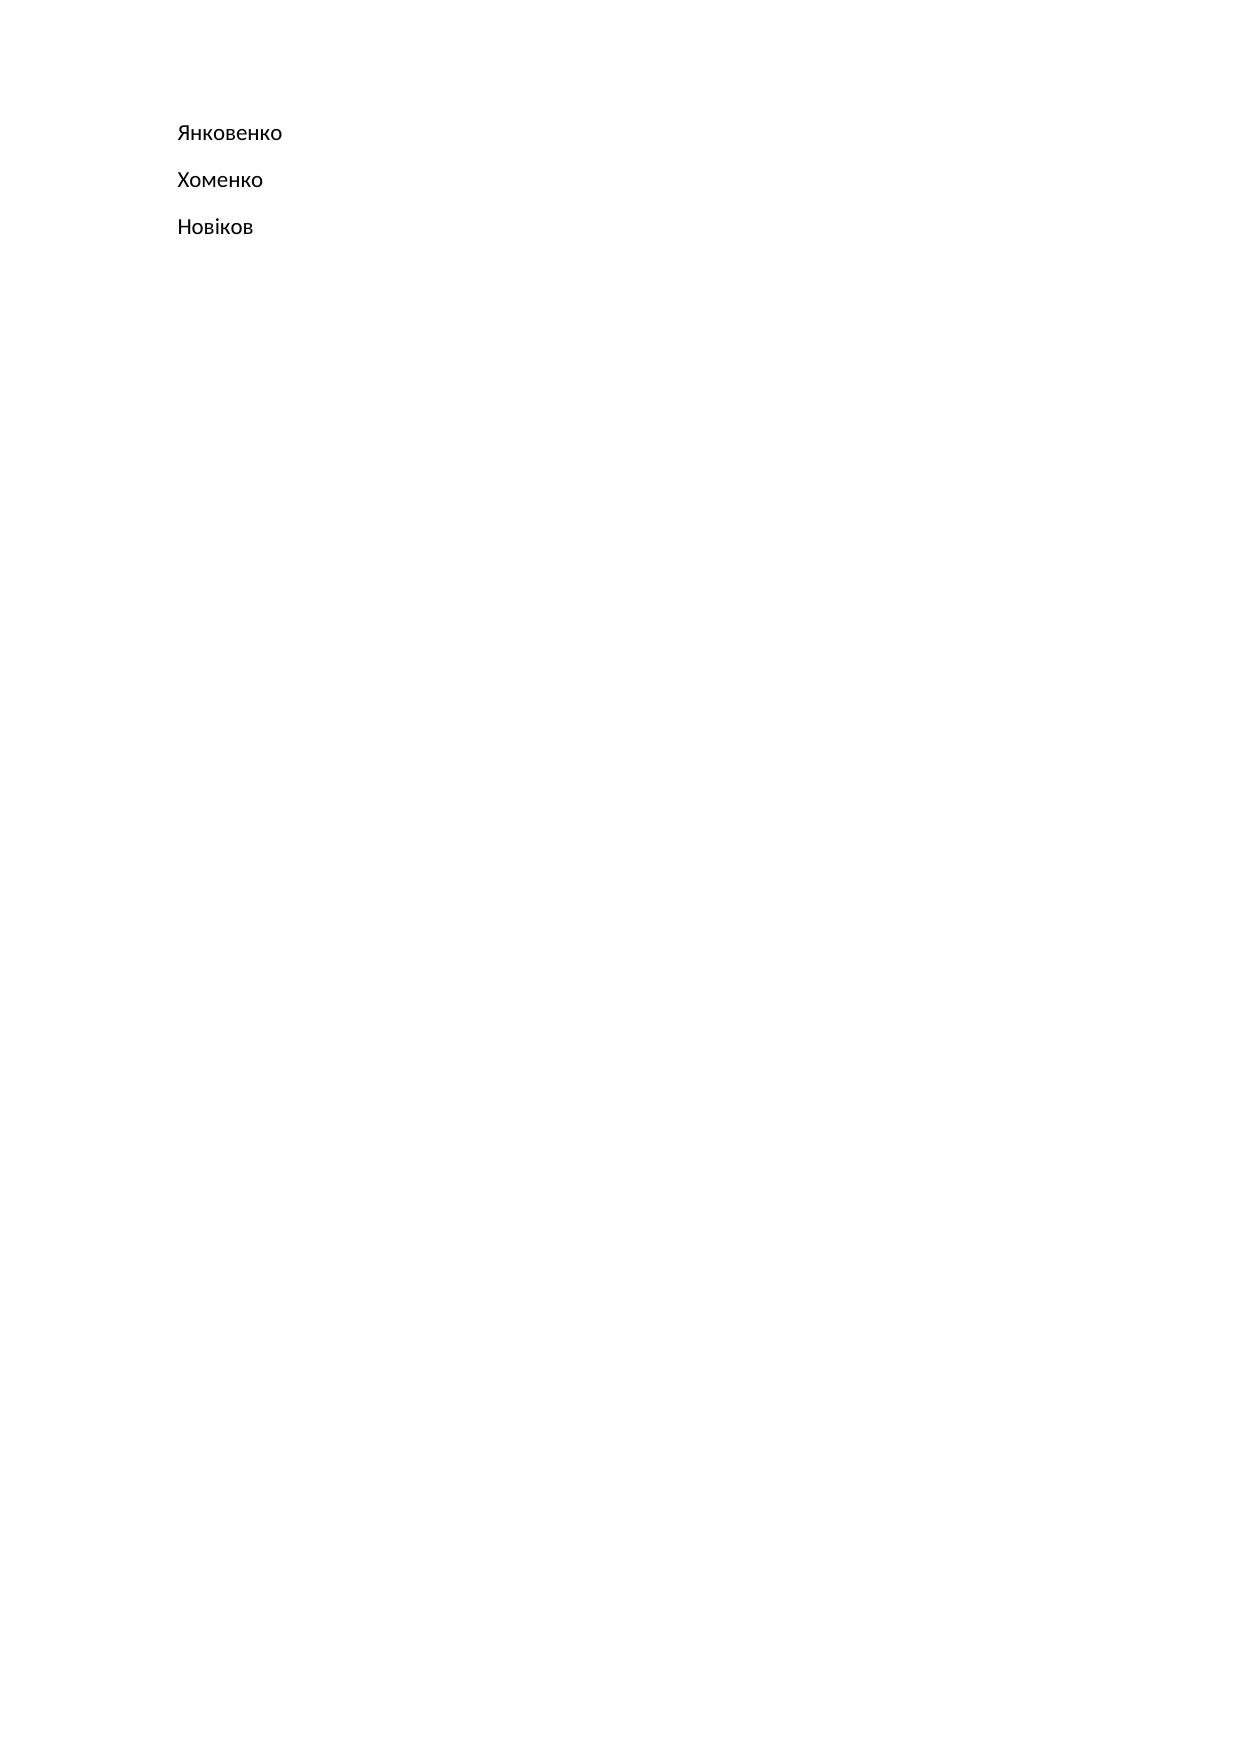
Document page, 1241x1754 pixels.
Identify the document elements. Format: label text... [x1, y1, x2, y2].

text Хоменко [177, 165, 1152, 193]
text Янковенко [177, 118, 1152, 146]
text Новіков [177, 212, 1152, 240]
